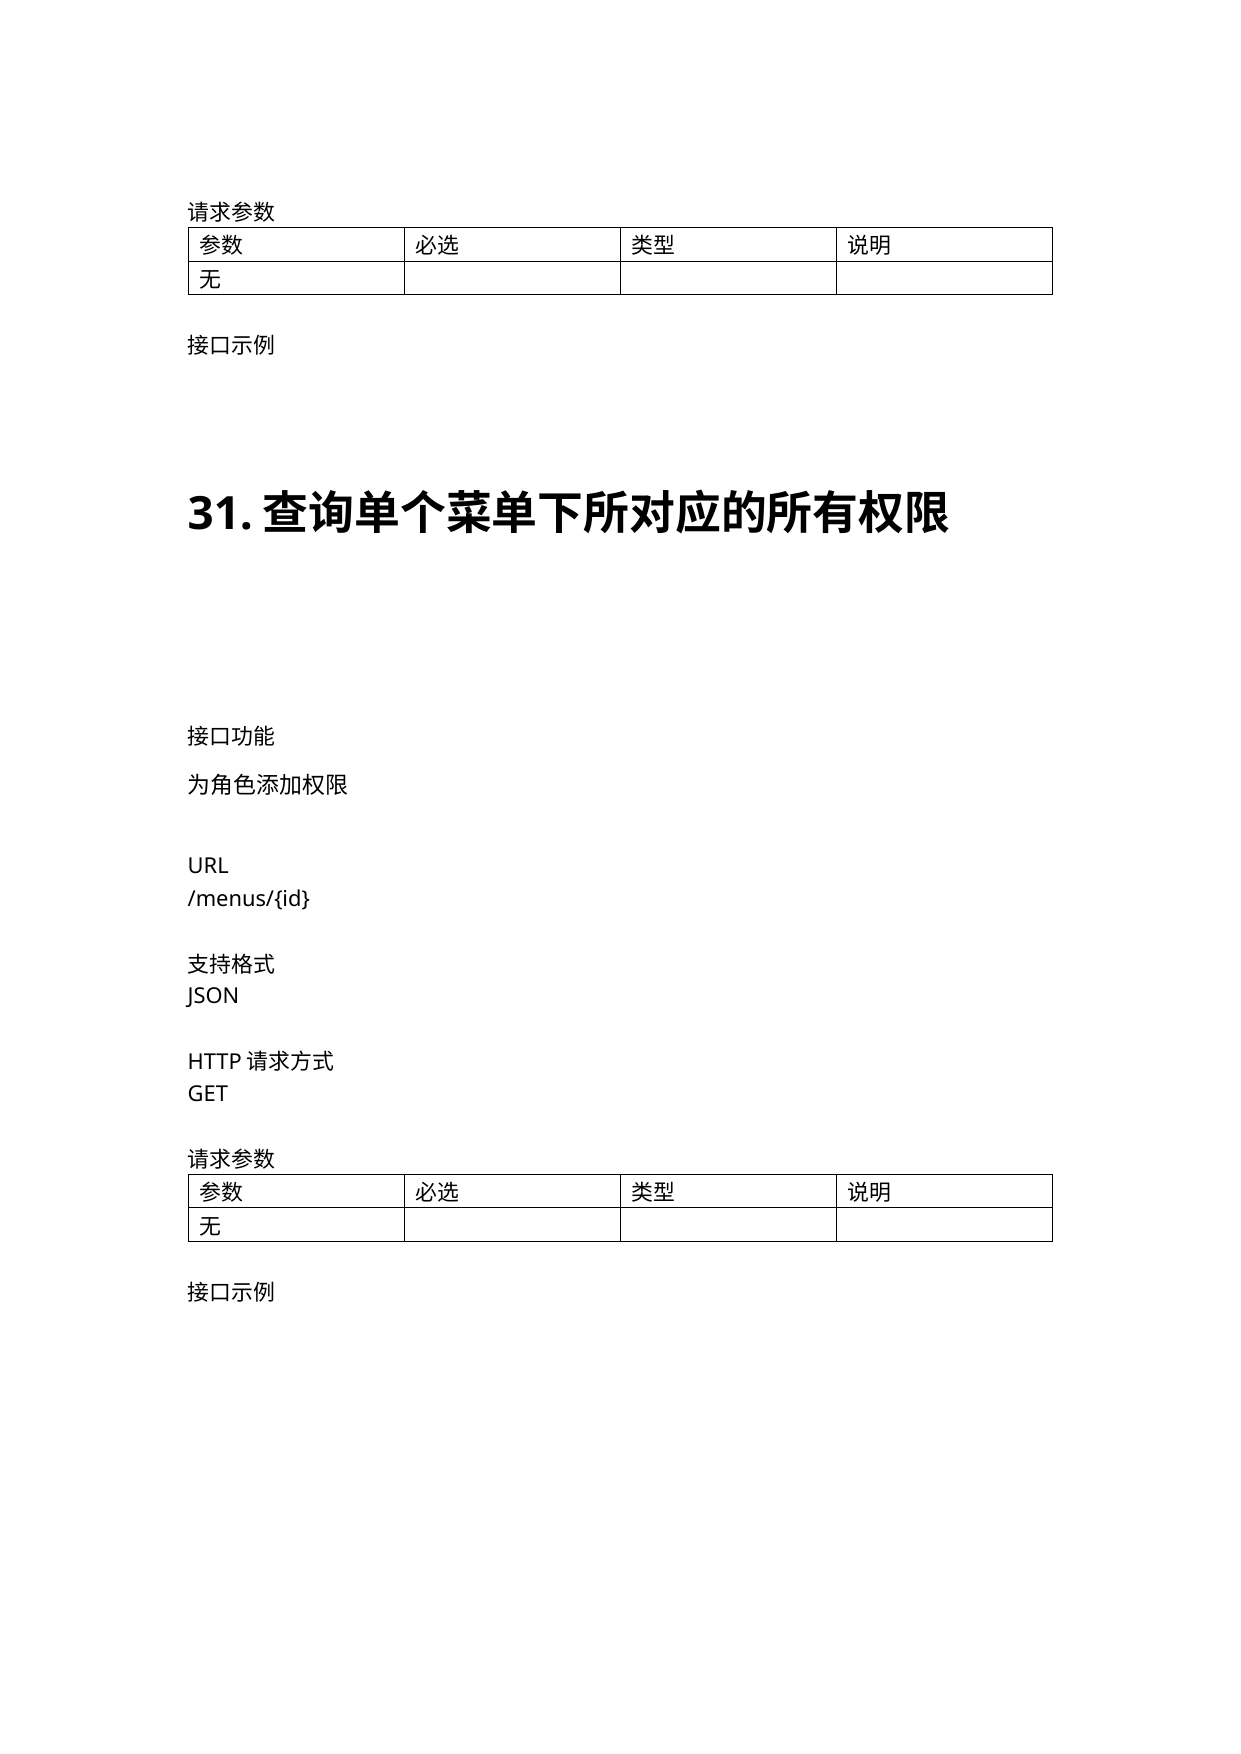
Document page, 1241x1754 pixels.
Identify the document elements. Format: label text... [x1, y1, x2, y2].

table_header 参数 [189, 228, 404, 261]
table_cell [621, 1208, 836, 1241]
table_header 必选 [405, 1175, 620, 1207]
table_header 说明 [837, 228, 1052, 261]
text 接口功能 [187, 719, 1053, 751]
text 请求参数 [187, 194, 1053, 227]
table_cell [405, 1208, 620, 1241]
text 请求参数 [187, 1141, 1053, 1174]
table_cell 无 [189, 1208, 404, 1241]
table_header 参数 [189, 1175, 404, 1207]
table_cell [837, 262, 1052, 294]
table_header 说明 [837, 1175, 1052, 1207]
table_header 类型 [621, 1175, 836, 1207]
table_cell 无 [189, 262, 404, 294]
table_cell [837, 1208, 1052, 1241]
subtitle 查询单个菜单下所对应的所有权限 [187, 461, 1053, 558]
table_cell [621, 262, 836, 294]
text HTTP请求方式 [187, 1044, 1053, 1076]
text 支持格式 [187, 946, 1053, 979]
text /menus/{id} [187, 881, 1053, 914]
text 接口示例 [187, 328, 1053, 360]
text URL [187, 849, 1053, 881]
table_cell [405, 262, 620, 294]
text GET [187, 1076, 1053, 1109]
table_header 类型 [621, 228, 836, 261]
text JSON [187, 979, 1053, 1011]
table_header 必选 [405, 228, 620, 261]
text 为角色添加权限 [187, 751, 1053, 816]
text 接口示例 [187, 1274, 1053, 1307]
